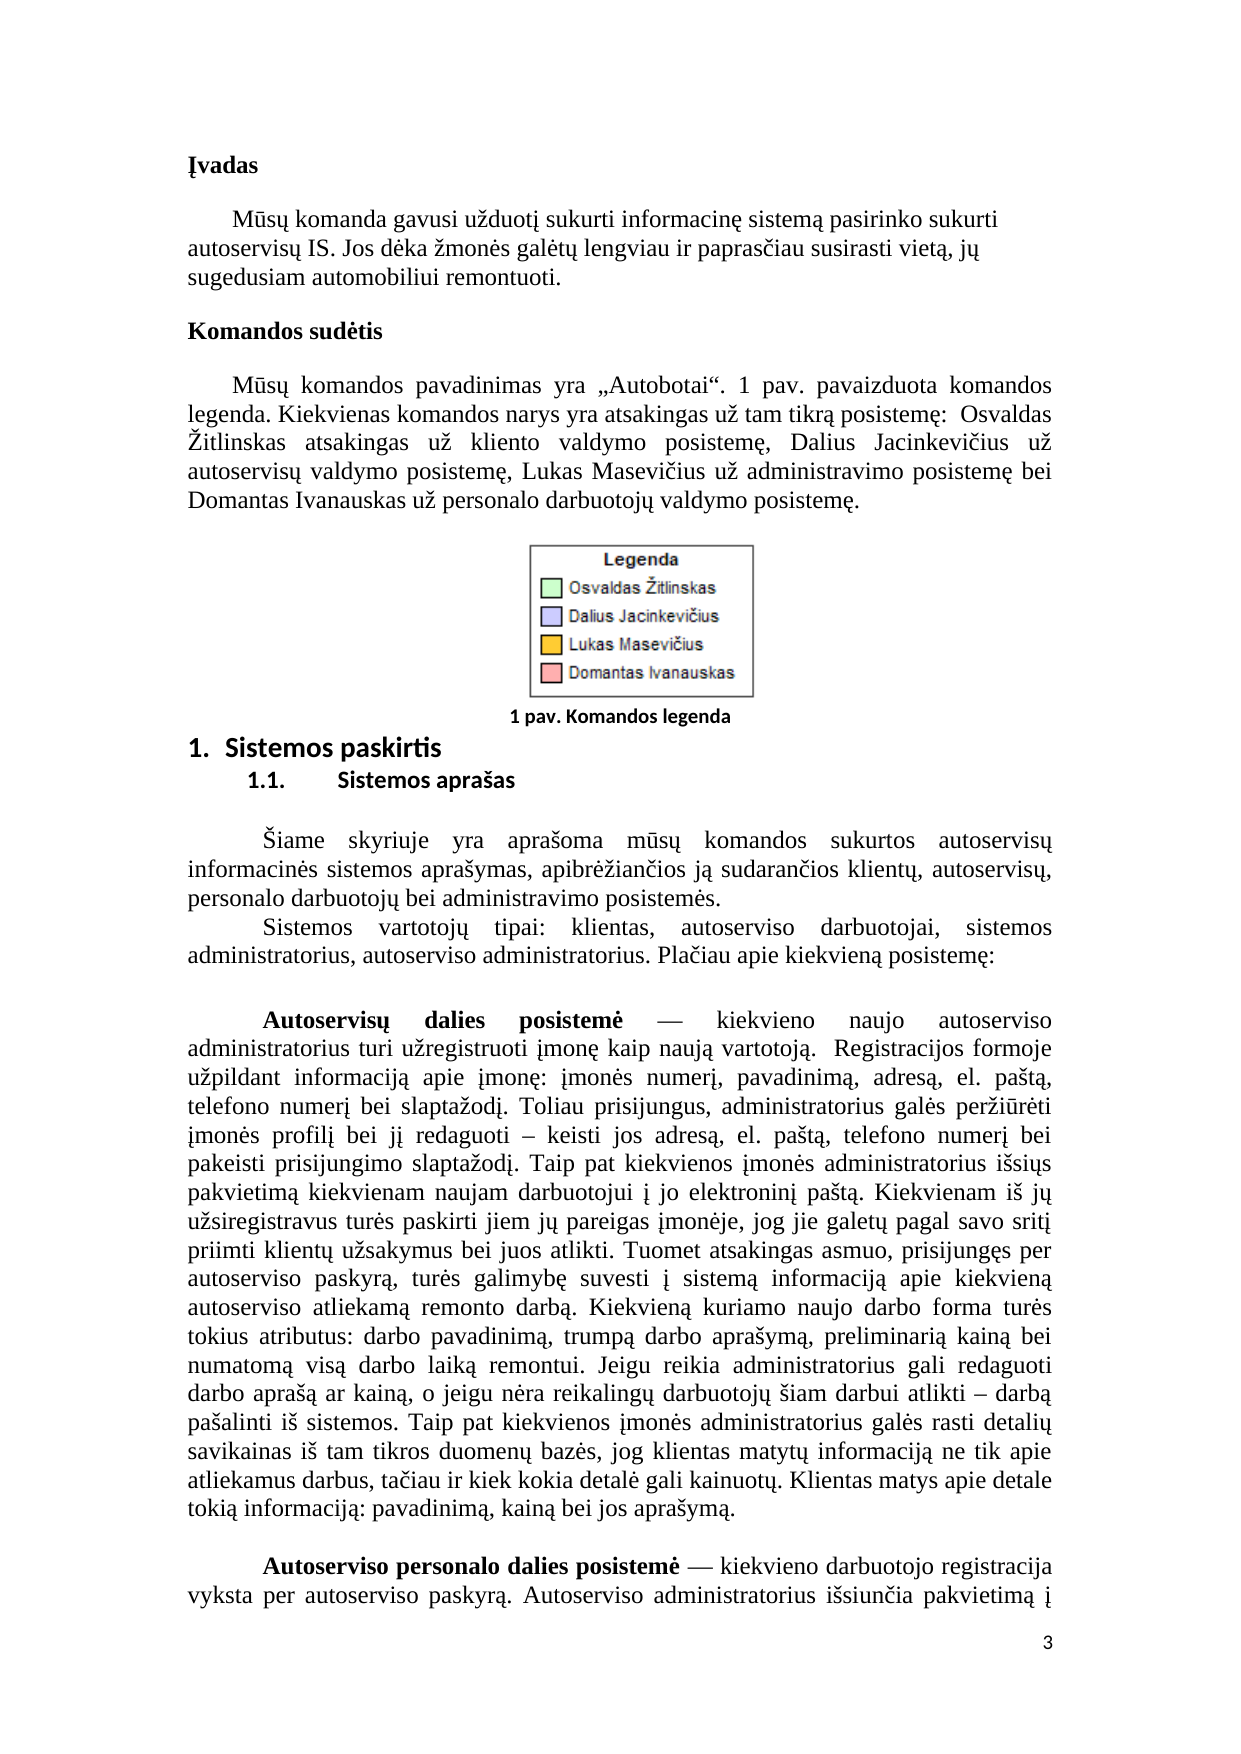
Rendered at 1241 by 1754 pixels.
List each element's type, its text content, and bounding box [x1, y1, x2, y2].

subtitle Sistemos paskirtis [187, 729, 1053, 764]
text Autoservisų dalies posistemė — kiekvieno naujo autoserviso administratorius turi užregistruoti įmonę kaip naują vartotoją. Registracijos formoje užpildant informaciją apie įmonę: įmonės numerį, pavadinimą, adresą, el. paštą, telefono numerį bei slaptažodį. Toliau prisijungus, administratorius galės peržiūrėti įmonės profilį bei jį redaguoti – keisti jos adresą, el. paštą, telefono numerį bei pakeisti prisijungimo slaptažodį. Taip pat kiekvienos įmonės administratorius išsiųs pakvietimą kiekvienam naujam darbuotojui į jo elektroninį paštą. Kiekvienam iš jų užsiregistravus turės paskirti jiem jų pareigas įmonėje, jog jie galetų pagal savo sritį priimti klientų užsakymus bei juos atlikti. Tuomet atsakingas asmuo, prisijungęs per autoserviso paskyrą, turės galimybę suvesti į sistemą informaciją apie kiekvieną autoserviso atliekamą remonto darbą. Kiekvieną kuriamo naujo darbo forma turės tokius atributus: darbo pavadinimą, trumpą darbo aprašymą, preliminarią kainą bei numatomą visą darbo laiką remontui. Jeigu reikia administratorius gali redaguoti darbo aprašą ar kainą, o jeigu nėra reikalingų darbuotojų šiam darbui atlikti – darbą pašalinti iš sistemos. Taip pat kiekvienos įmonės administratorius galės rasti detalių savikainas iš tam tikros duomenų bazės, jog klientas matytų informaciją ne tik apie atliekamus darbus, tačiau ir kiek kokia detalė gali kainuotų. Klientas matys apie detale tokią informaciją: pavadinimą, kainą bei jos aprašymą. [187, 1005, 1053, 1522]
text Šiame skyriuje yra aprašoma mūsų komandos sukurtos autoservisų informacinės sistemos aprašymas, apibrėžiančios ją sudarančios klientų, autoservisų, personalo darbuotojų bei administravimo posistemės. [187, 825, 1053, 912]
text Sistemos vartotojų tipai: klientas, autoserviso darbuotojai, sistemos administratorius, autoserviso administratorius. Plačiau apie kiekvieną posistemę: [187, 912, 1053, 969]
text Mūsų komandos pavadinimas yra „Autobotai“. 1 pav. pavaizduota komandos legenda. Kiekvienas komandos narys yra atsakingas už tam tikrą posistemę: Osvaldas Žitlinskas atsakingas už kliento valdymo posistemę, Dalius Jacinkevičius už autoservisų valdymo posistemę, Lukas Masevičius už administravimo posistemę bei Domantas Ivanauskas už personalo darbuotojų valdymo posistemę. [187, 370, 1053, 514]
text 1 pav. Komandos legenda [187, 703, 1053, 729]
subtitle Sistemos aprašas [247, 764, 1053, 795]
subtitle Komandos sudėtis [187, 316, 1053, 344]
text Mūsų komanda gavusi užduotį sukurti informacinę sistemą pasirinko sukurti autoservisų IS. Jos dėka žmonės galėtų lengviau ir paprasčiau susirasti vietą, jų sugedusiam automobiliui remontuoti. [187, 204, 1053, 290]
subtitle Įvadas [187, 150, 1053, 179]
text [187, 1551, 1053, 1608]
picture [522, 539, 762, 704]
